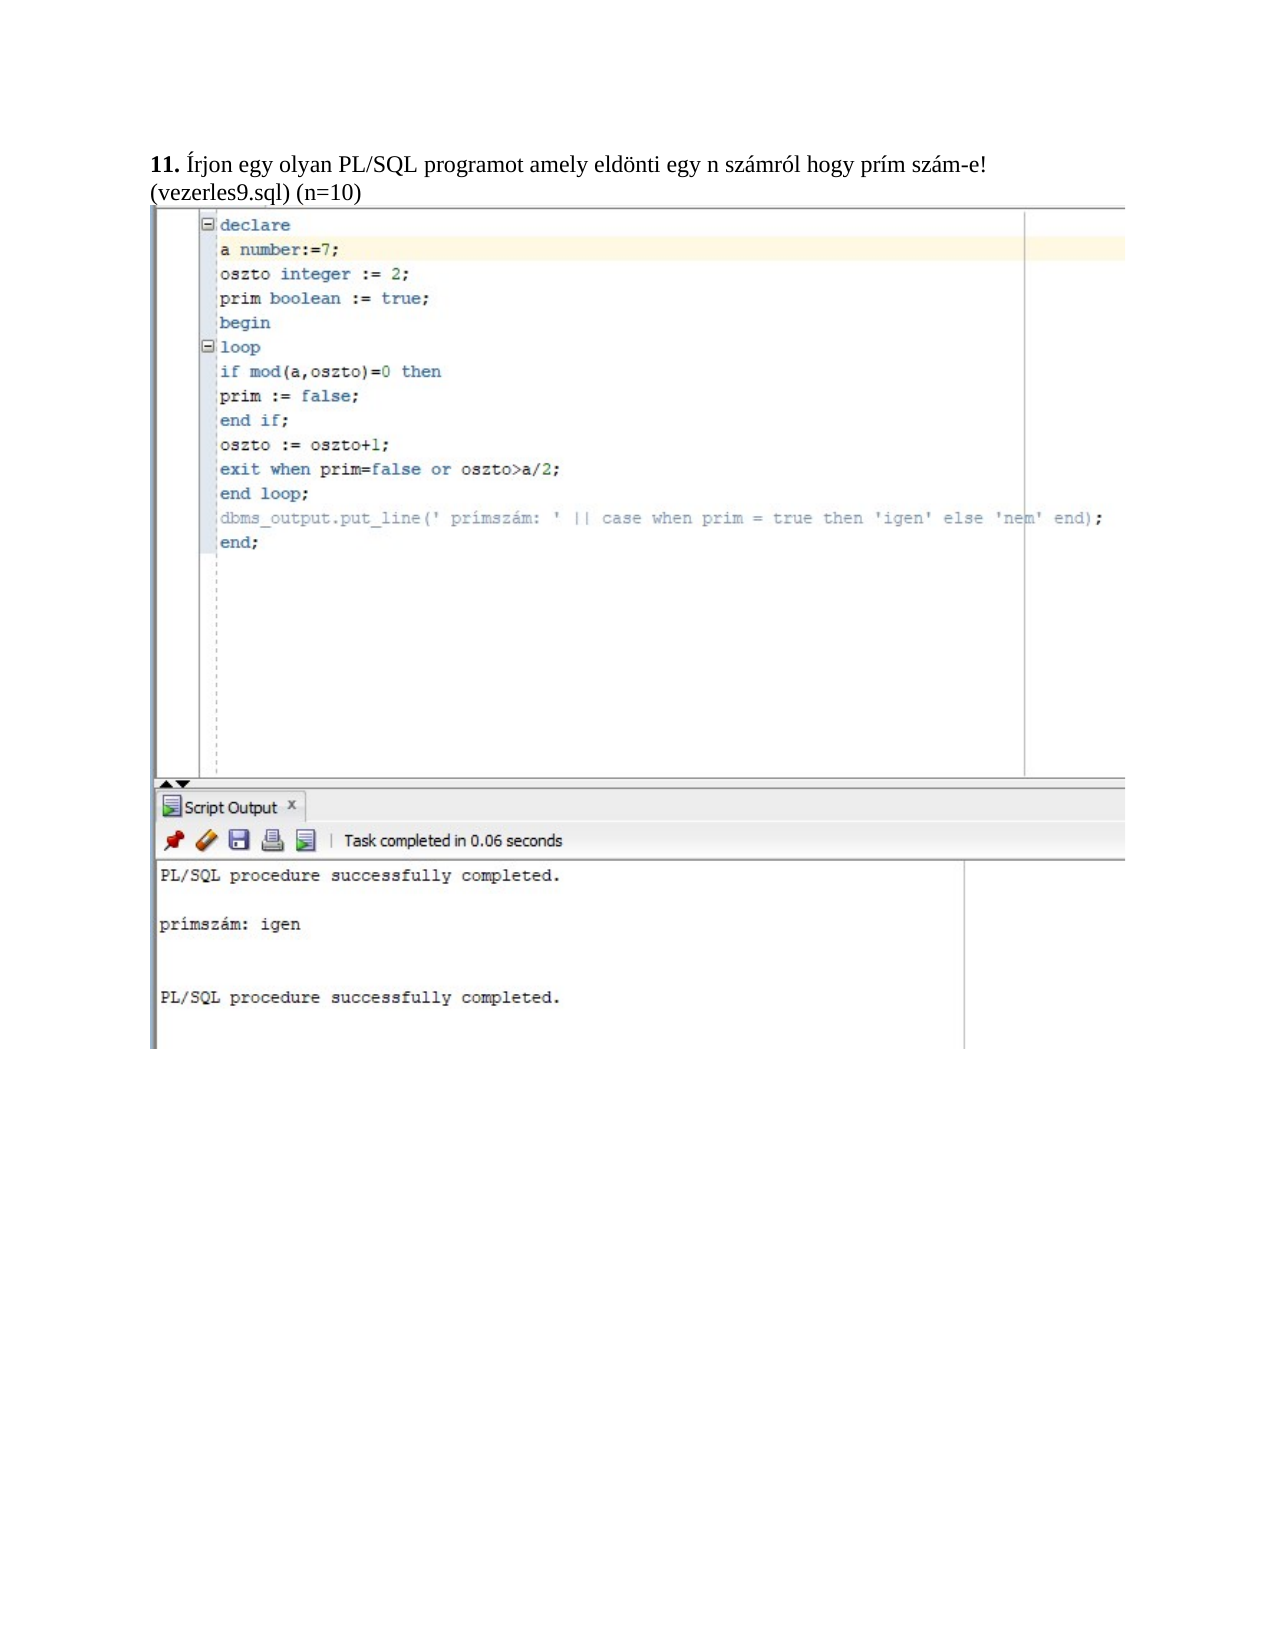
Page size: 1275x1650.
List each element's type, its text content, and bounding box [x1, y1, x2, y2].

text 11. Írjon egy olyan PL/SQL programot amely eldönti egy n számról hogy prím szám-e! (vezerles9.sql) (n=10) [150, 150, 1125, 205]
picture [150, 205, 1125, 1049]
